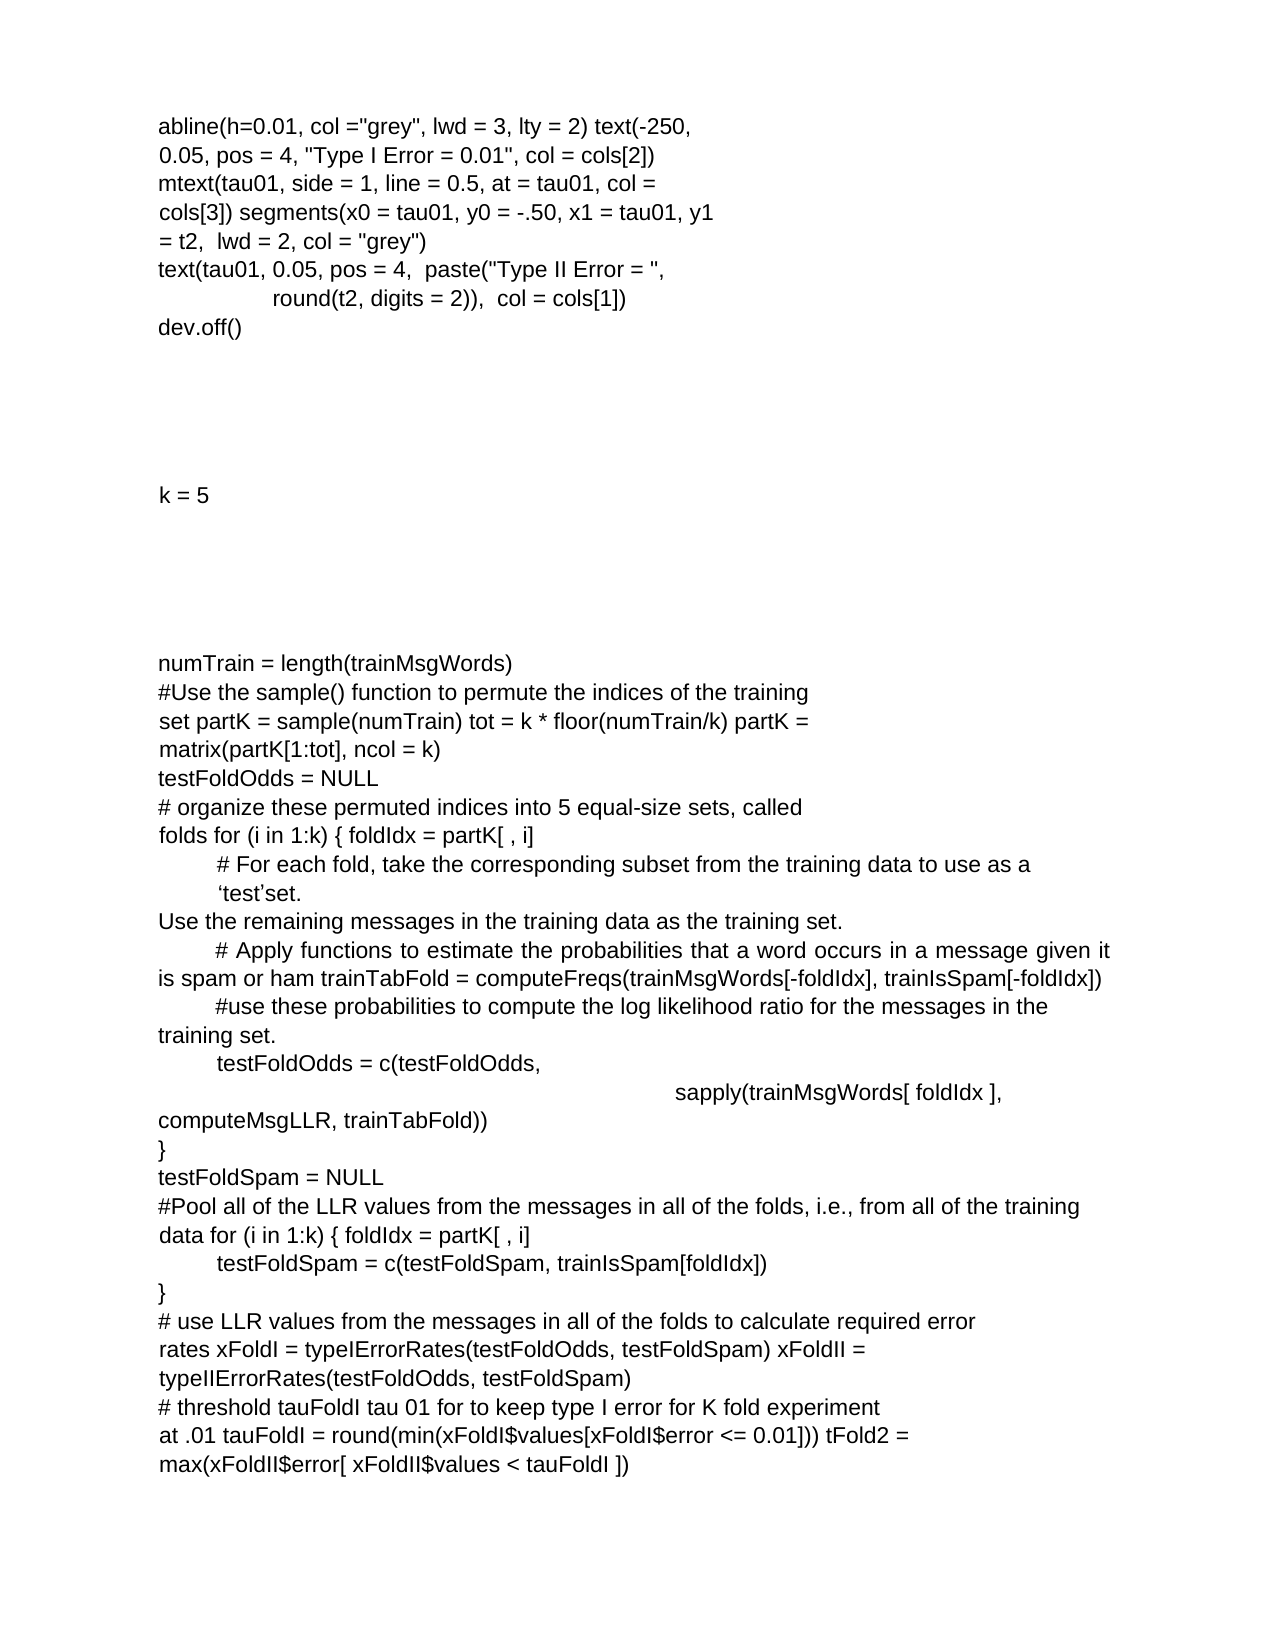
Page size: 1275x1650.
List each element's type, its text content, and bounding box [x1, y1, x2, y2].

text # Apply functions to estimate the probabilities that a word occurs in a message given it is spam or ham trainTabFold = computeFreqs(trainMsgWords[-foldIdx], trainIsSpam[-foldIdx]) [158, 937, 1111, 991]
text mtext(tau01, side = 1, line = 0.5, at = tau01, col = cols[3]) segments(x0 = tau01, y0 = -.50, x1 = tau01, y1 = t2, lwd = 2, col = "grey") [158, 170, 720, 254]
text numTrain = length(trainMsgWords) [158, 650, 1115, 677]
text } [158, 1279, 1115, 1305]
text testFoldOdds = c(testFoldOdds, [217, 1050, 1115, 1077]
text dev.off() k = 5 [158, 314, 253, 508]
text testFoldSpam = c(testFoldSpam, trainIsSpam[foldIdx]) [217, 1250, 1115, 1277]
text } [158, 1136, 1115, 1162]
text #Pool all of the LLR values from the messages in all of the folds, i.e., from all of the training data for (i in 1:k) { foldIdx = partK[ , i] [158, 1193, 1107, 1248]
text text(tau01, 0.05, pos = 4, paste("Type II Error = ", round(t2, digits = 2)), col = cols[1]) [158, 256, 727, 311]
text #Use the sample() function to permute the indices of the training set partK = sample(numTrain) tot = k * floor(numTrain/k) partK = matrix(partK[1:tot], ncol = k) [158, 679, 837, 763]
text Use the remaining messages in the training data as the training set. [158, 908, 1115, 934]
text # organize these permuted indices into 5 equal-size sets, called folds for (i in 1:k) { foldIdx = partK[ , i] [158, 793, 844, 848]
text # threshold tauFoldI tau 01 for to keep type I error for K fold experiment at .01 tauFoldI = round(min(xFoldI$values[xFoldI$error <= 0.01])) tFold2 = max(xFoldII$error[ xFoldII$values < tauFoldI ]) [158, 1393, 925, 1477]
text # For each fold, take the corresponding subset from the training data to use as a ‘testʼset. [217, 851, 1115, 906]
text #use these probabilities to compute the log likelihood ratio for the messages in the training set. [158, 993, 1115, 1048]
text # use LLR values from the messages in all of the folds to calculate required error rates xFoldI = typeIErrorRates(testFoldOdds, testFoldSpam) xFoldII = typeIIErrorRates(testFoldOdds, testFoldSpam) [158, 1308, 1008, 1391]
text testFoldSpam = NULL [158, 1164, 1115, 1191]
text sapply(trainMsgWords[ foldIdx ], [159, 1079, 1002, 1105]
text computeMsgLLR, trainTabFold)) [158, 1107, 1115, 1133]
text testFoldOdds = NULL [158, 765, 1115, 791]
text abline(h=0.01, col ="grey", lwd = 3, lty = 2) text(-250, 0.05, pos = 4, "Type I Error = 0.01", col = cols[2]) [158, 113, 744, 168]
